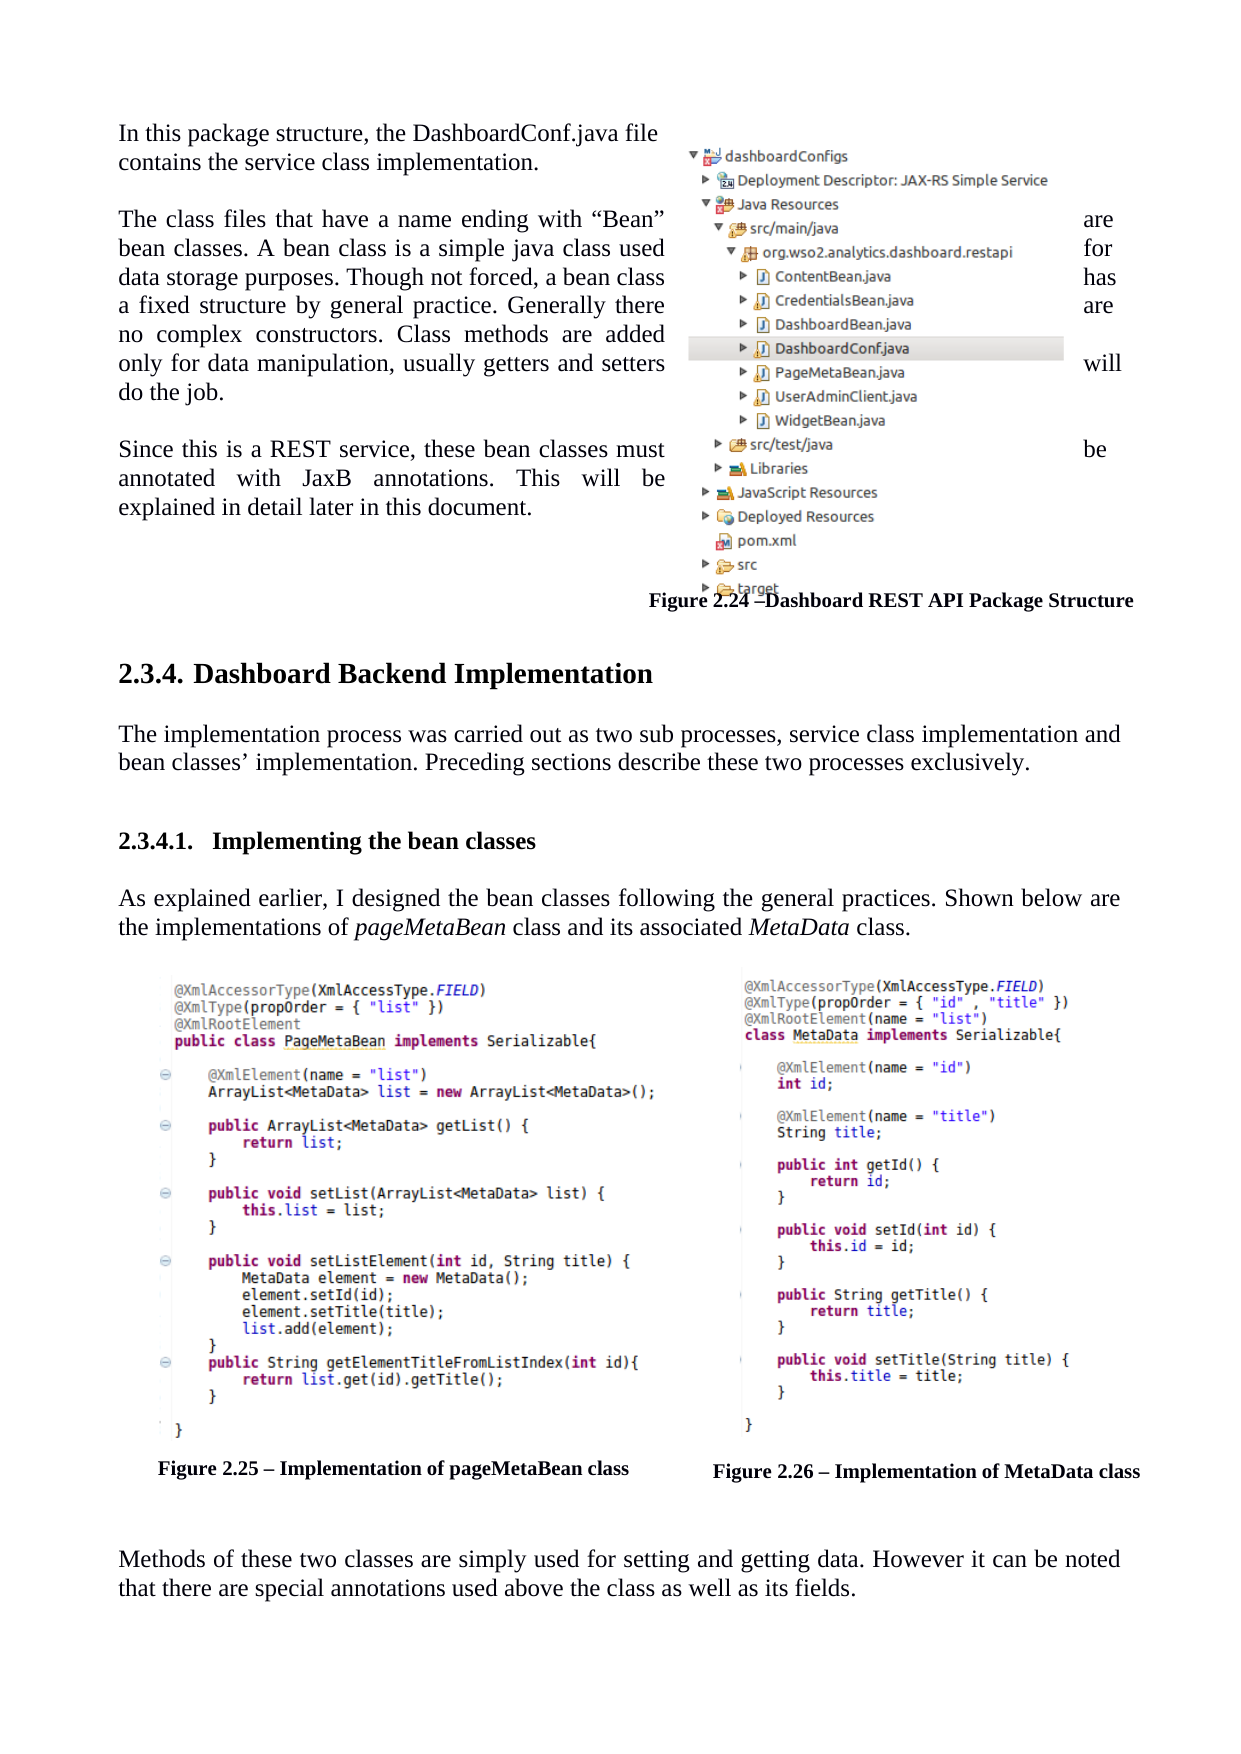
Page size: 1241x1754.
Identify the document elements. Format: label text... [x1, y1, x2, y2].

picture [159, 975, 672, 1441]
picture [739, 967, 1087, 1437]
text As explained earlier, I designed the bean classes following the general practices. Shown below are the implementations of pageMetaBean class and its associated MetaData class. [118, 883, 1122, 941]
text The implementation process was carried out as two sub processes, service class implementation and bean classes’ implementation. Preceding sections describe these two processes exclusively. [118, 719, 1122, 776]
picture [684, 406, 1065, 434]
picture [684, 176, 1065, 204]
text In this package structure, the DashboardConf.java file contains the service class implementation. [118, 118, 1122, 176]
text Since this is a REST service, these bean classes must be annotated with JaxB annotations. This will be explained in detail later in this document. [118, 434, 1122, 521]
picture [684, 521, 1065, 603]
picture [769, 594, 775, 603]
subtitle Dashboard Backend Implementation [118, 656, 1122, 690]
text The class files that have a name ending with “Bean” are bean classes. A bean class is a simple java class used for data storage purposes. Though not forced, a bean class has a fixed structure by general practice. Generally there are no complex constructors. Class methods are added only for data manipulation, usually getters and setters will do the job. [118, 204, 1122, 406]
text Methods of these two classes are simply used for setting and getting data. However it can be noted that there are special annotations used above the class as well as its fields. [118, 1544, 1122, 1602]
subtitle Implementing the bean classes [118, 826, 1122, 854]
